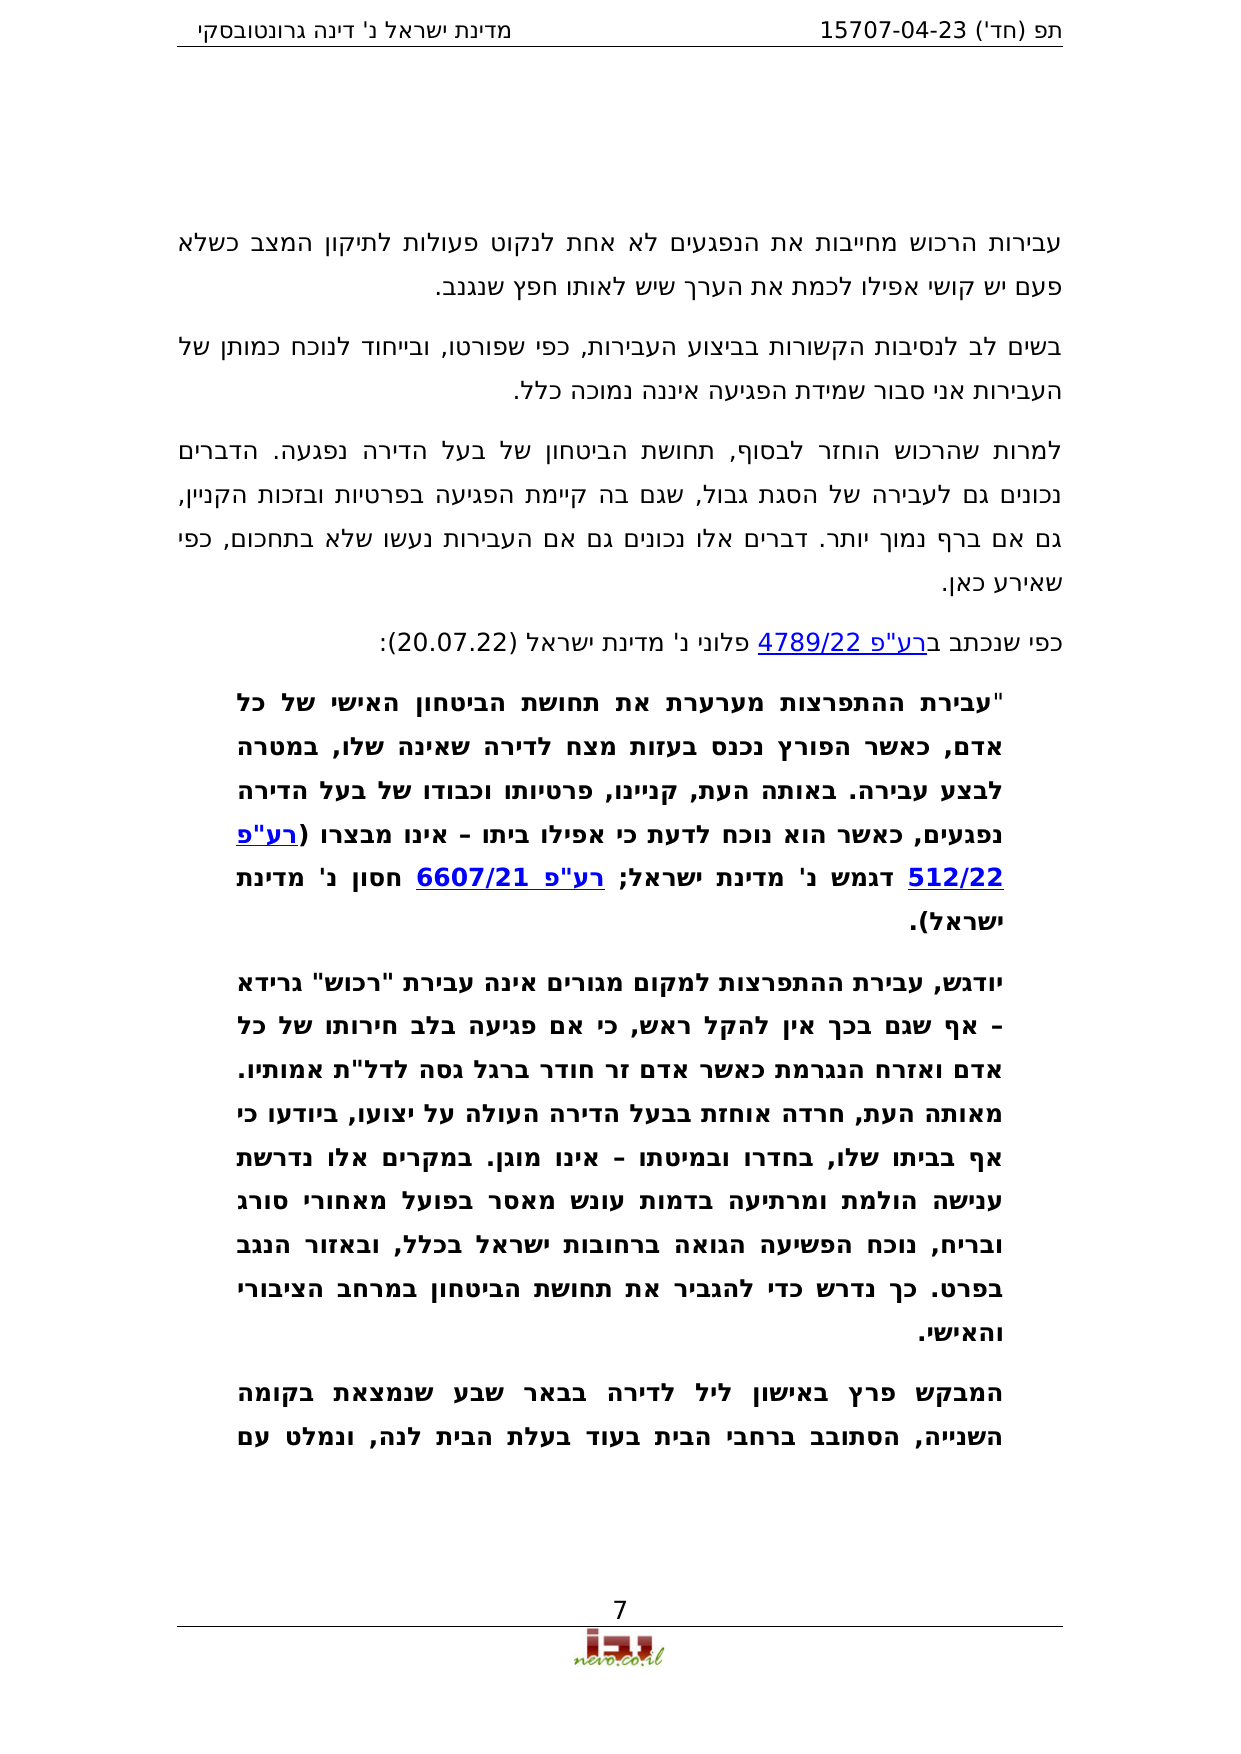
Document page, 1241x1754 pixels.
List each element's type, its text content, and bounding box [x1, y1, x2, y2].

picture [574, 1628, 666, 1667]
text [236, 1378, 1004, 1451]
text יודגש, עבירת ההתפרצות למקום מגורים אינה עבירת "רכוש" גרידא – אף שגם בכך אין להקל ראש, כי אם פגיעה בלב חירותו של כל אדם ואזרח הנגרמת כאשר אדם זר חודר ברגל גסה לדל"ת אמותיו. מאותה העת, חרדה אוחזת בבעל הדירה העולה על יצועו, ביודעו כי אף בביתו שלו, בחדרו ובמיטתו – אינו מוגן. במקרים אלו נדרשת ענישה הולמת ומרתיעה בדמות עונש מאסר בפועל מאחורי סורג ובריח, נוכח הפשיעה הגואה ברחובות ישראל בכלל, ובאזור הנגב בפרט. כך נדרש כדי להגביר את תחושת הביטחון במרחב הציבורי והאישי. [236, 968, 1004, 1347]
text "עבירת ההתפרצות מערערת את תחושת הביטחון האישי של כל אדם, כאשר הפורץ נכנס בעזות מצח לדירה שאינה שלו, במטרה לבצע עבירה. באותה העת, קניינו, פרטיותו וכבודו של בעל הדירה נפגעים, כאשר הוא נוכח לדעת כי אפילו ביתו – אינו מבצרו (רע"פ 512/22 דגמש נ' מדינת ישראל; רע"פ 6607/21 חסון נ' מדינת ישראל). [236, 689, 1004, 937]
text עבירות הרכוש מחייבות את הנפגעים לא אחת לנקוט פעולות לתיקון המצב כשלא פעם יש קושי אפילו לכמת את הערך שיש לאותו חפץ שנגנב. [177, 228, 1063, 301]
text למרות שהרכוש הוחזר לבסוף, תחושת הביטחון של בעל הדירה נפגעה. הדברים נכונים גם לעבירה של הסגת גבול, שגם בה קיימת הפגיעה בפרטיות ובזכות הקניין, גם אם ברף נמוך יותר. דברים אלו נכונים גם אם העבירות נעשו שלא בתחכום, כפי שאירע כאן. [177, 437, 1063, 597]
text בשים לב לנסיבות הקשורות בביצוע העבירות, כפי שפורטו, ובייחוד לנוכח כמותן של העבירות אני סבור שמידת הפגיעה איננה נמוכה כלל. [177, 332, 1063, 405]
text כפי שנכתב ברע"פ 4789/22 פלוני נ' מדינת ישראל (20.07.22): [177, 628, 1063, 657]
